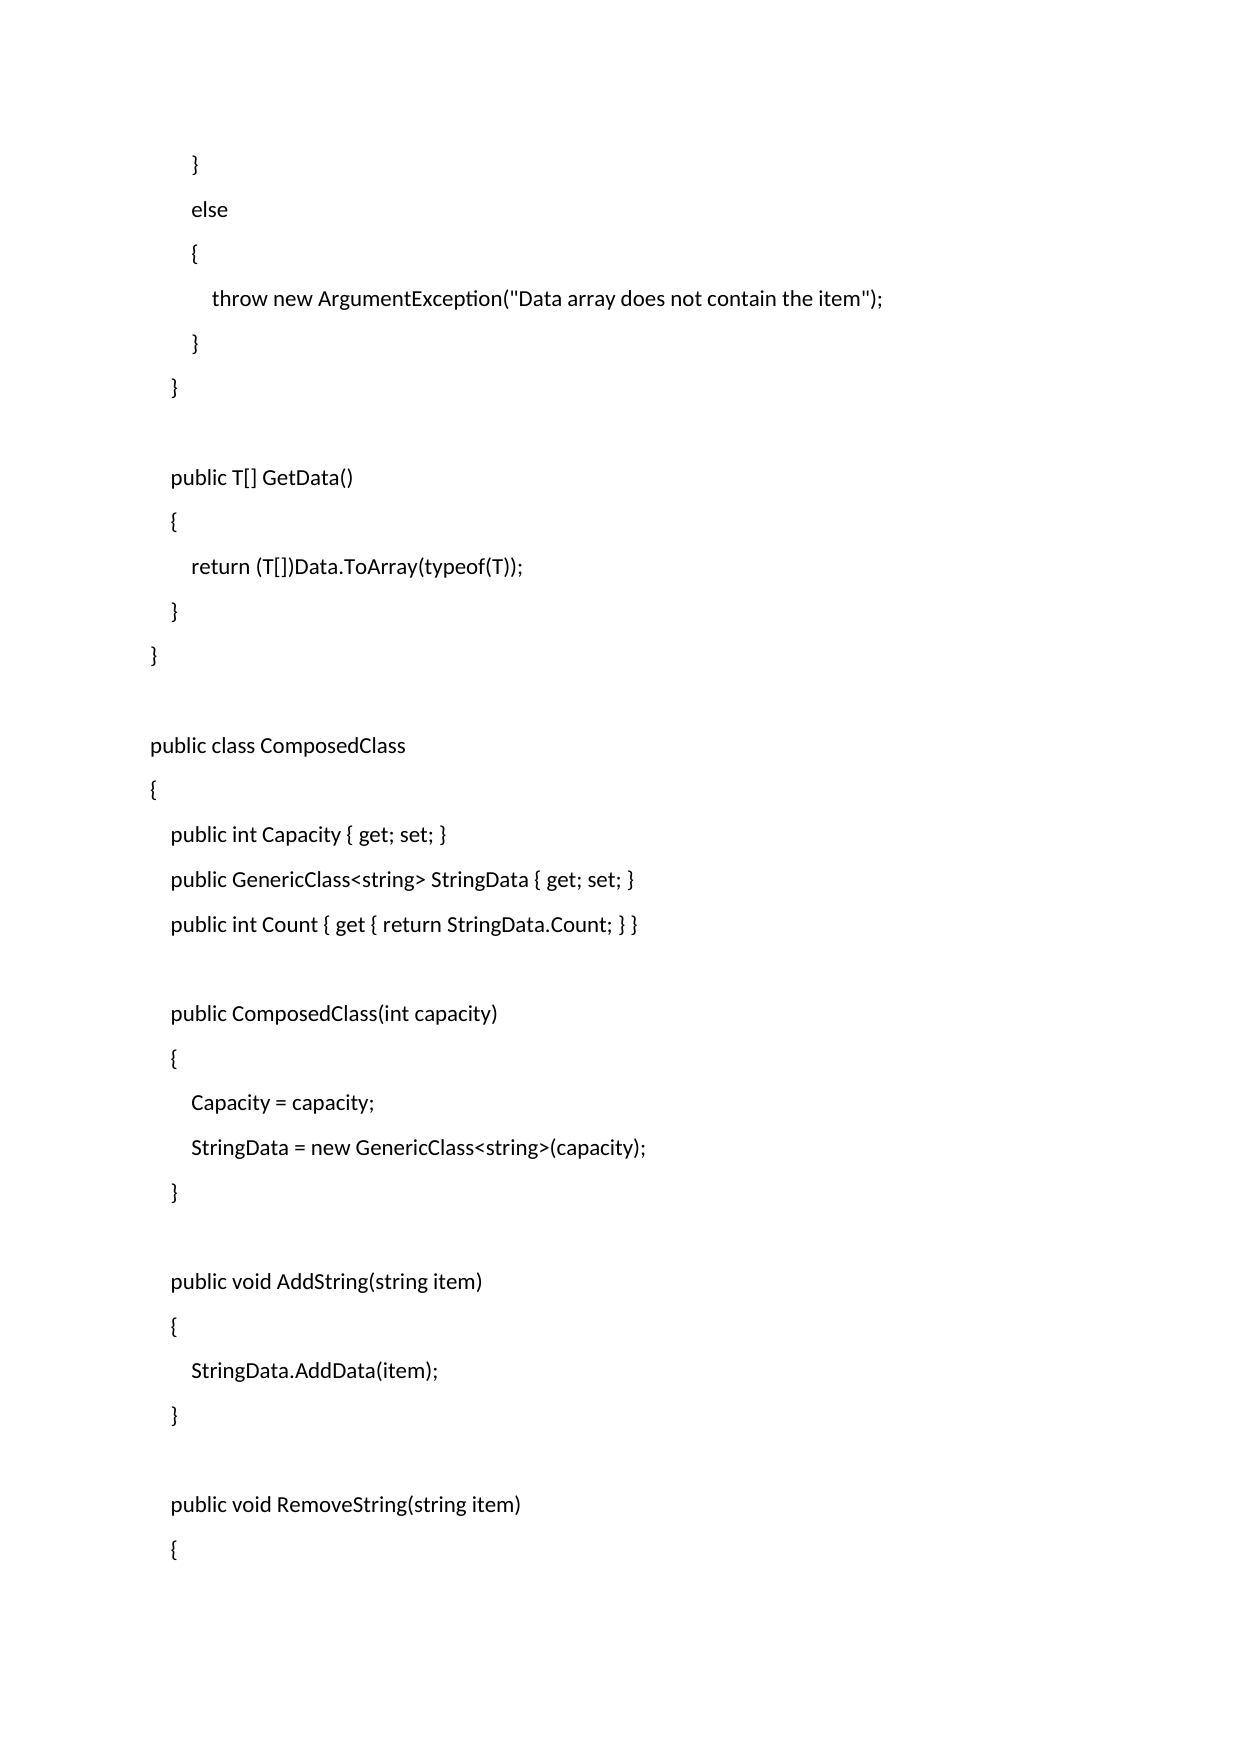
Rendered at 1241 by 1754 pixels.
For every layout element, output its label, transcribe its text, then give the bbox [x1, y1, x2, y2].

text } [150, 1178, 1090, 1206]
text } [150, 150, 1090, 178]
text public ComposedClass(int capacity) [150, 999, 1090, 1027]
text { [150, 507, 1090, 536]
text StringData = new GenericClass<string>(capacity); [150, 1133, 1090, 1161]
text public void RemoveString(string item) [150, 1491, 1090, 1519]
text } [150, 1401, 1090, 1429]
text } [150, 329, 1090, 357]
text { [150, 1535, 1090, 1563]
text throw new ArgumentException("Data array does not contain the item"); [150, 284, 1090, 312]
text { [150, 1044, 1090, 1072]
text } [150, 373, 1090, 401]
text Capacity = capacity; [150, 1088, 1090, 1116]
text { [150, 776, 1090, 804]
text } [150, 597, 1090, 625]
text public int Capacity { get; set; } [150, 820, 1090, 848]
text return (T[])Data.ToArray(typeof(T)); [150, 552, 1090, 580]
text { [150, 1312, 1090, 1340]
text else [150, 195, 1090, 223]
text StringData.AddData(item); [150, 1357, 1090, 1384]
text public class ComposedClass [150, 731, 1090, 759]
text public int Count { get { return StringData.Count; } } [150, 910, 1090, 938]
text public T[] GetData() [150, 463, 1090, 491]
text { [150, 239, 1090, 267]
text public void AddString(string item) [150, 1267, 1090, 1295]
text } [150, 642, 1090, 669]
text public GenericClass<string> StringData { get; set; } [150, 865, 1090, 893]
